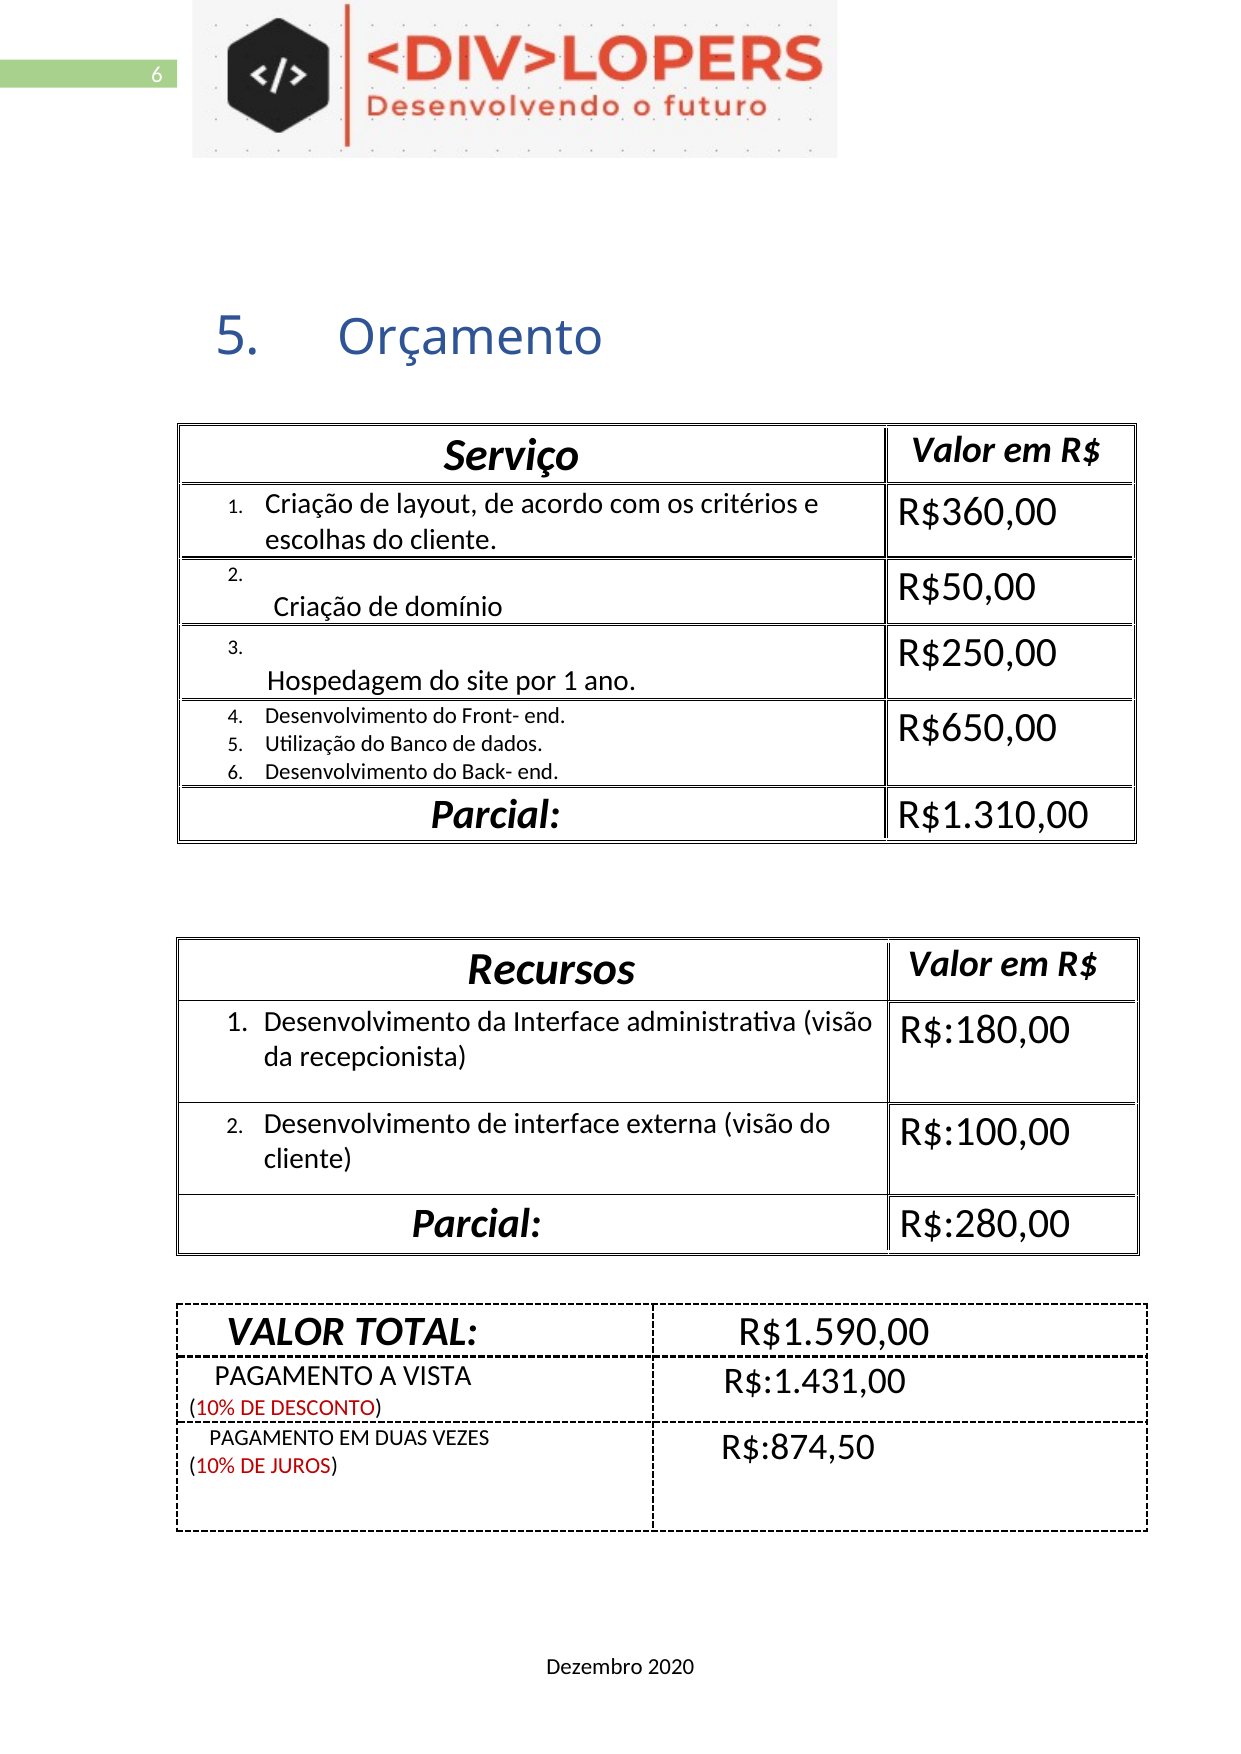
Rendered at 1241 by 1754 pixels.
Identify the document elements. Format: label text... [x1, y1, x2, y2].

picture [192, 0, 838, 158]
table_cell Hospedagem do site por 1 ano. [179, 623, 886, 698]
table_cell Desenvolvimento da Interface administrativa (visão da recepcionista) [179, 1001, 887, 1102]
table_cell Desenvolvimento do Front- end. Utilização do Banco de dados. Desenvolvimento do Back- end. [180, 698, 885, 785]
table_cell R$:280,00 [888, 1194, 1137, 1252]
table_cell PAGAMENTO EM DUAS VEZES (10% DE JUROS) [177, 1421, 653, 1530]
table_cell R$:874,50 [653, 1421, 1147, 1530]
table_cell Parcial: [179, 1195, 888, 1252]
table_cell R$:180,00 [890, 1000, 1137, 1102]
table_cell R$50,00 [888, 556, 1134, 623]
table_cell R$250,00 [886, 623, 1136, 698]
table_cell R$:100,00 [890, 1102, 1137, 1194]
table_header Recursos [179, 940, 888, 999]
table_cell R$1.310,00 [886, 785, 1134, 840]
subtitle Orçamento [215, 297, 1063, 370]
table_cell R$360,00 [886, 482, 1136, 556]
table_cell PAGAMENTO A VISTA (10% DE DESCONTO) [177, 1355, 653, 1421]
table_header R$1.590,00 [653, 1303, 1147, 1355]
table_header VALOR TOTAL: [177, 1303, 653, 1355]
table_header Valor em R$ [888, 940, 1137, 999]
table_cell Parcial: [180, 785, 886, 840]
table_cell Criação de domínio [180, 556, 885, 623]
table_cell Desenvolvimento de interface externa (visão do cliente) [179, 1103, 887, 1194]
table_header Valor em R$ [886, 426, 1134, 482]
table_cell R$650,00 [888, 698, 1134, 785]
table_cell R$:1.431,00 [653, 1355, 1147, 1421]
table_cell Criação de layout, de acordo com os critérios e escolhas do cliente. [179, 482, 886, 556]
table_header Serviço [180, 426, 886, 482]
